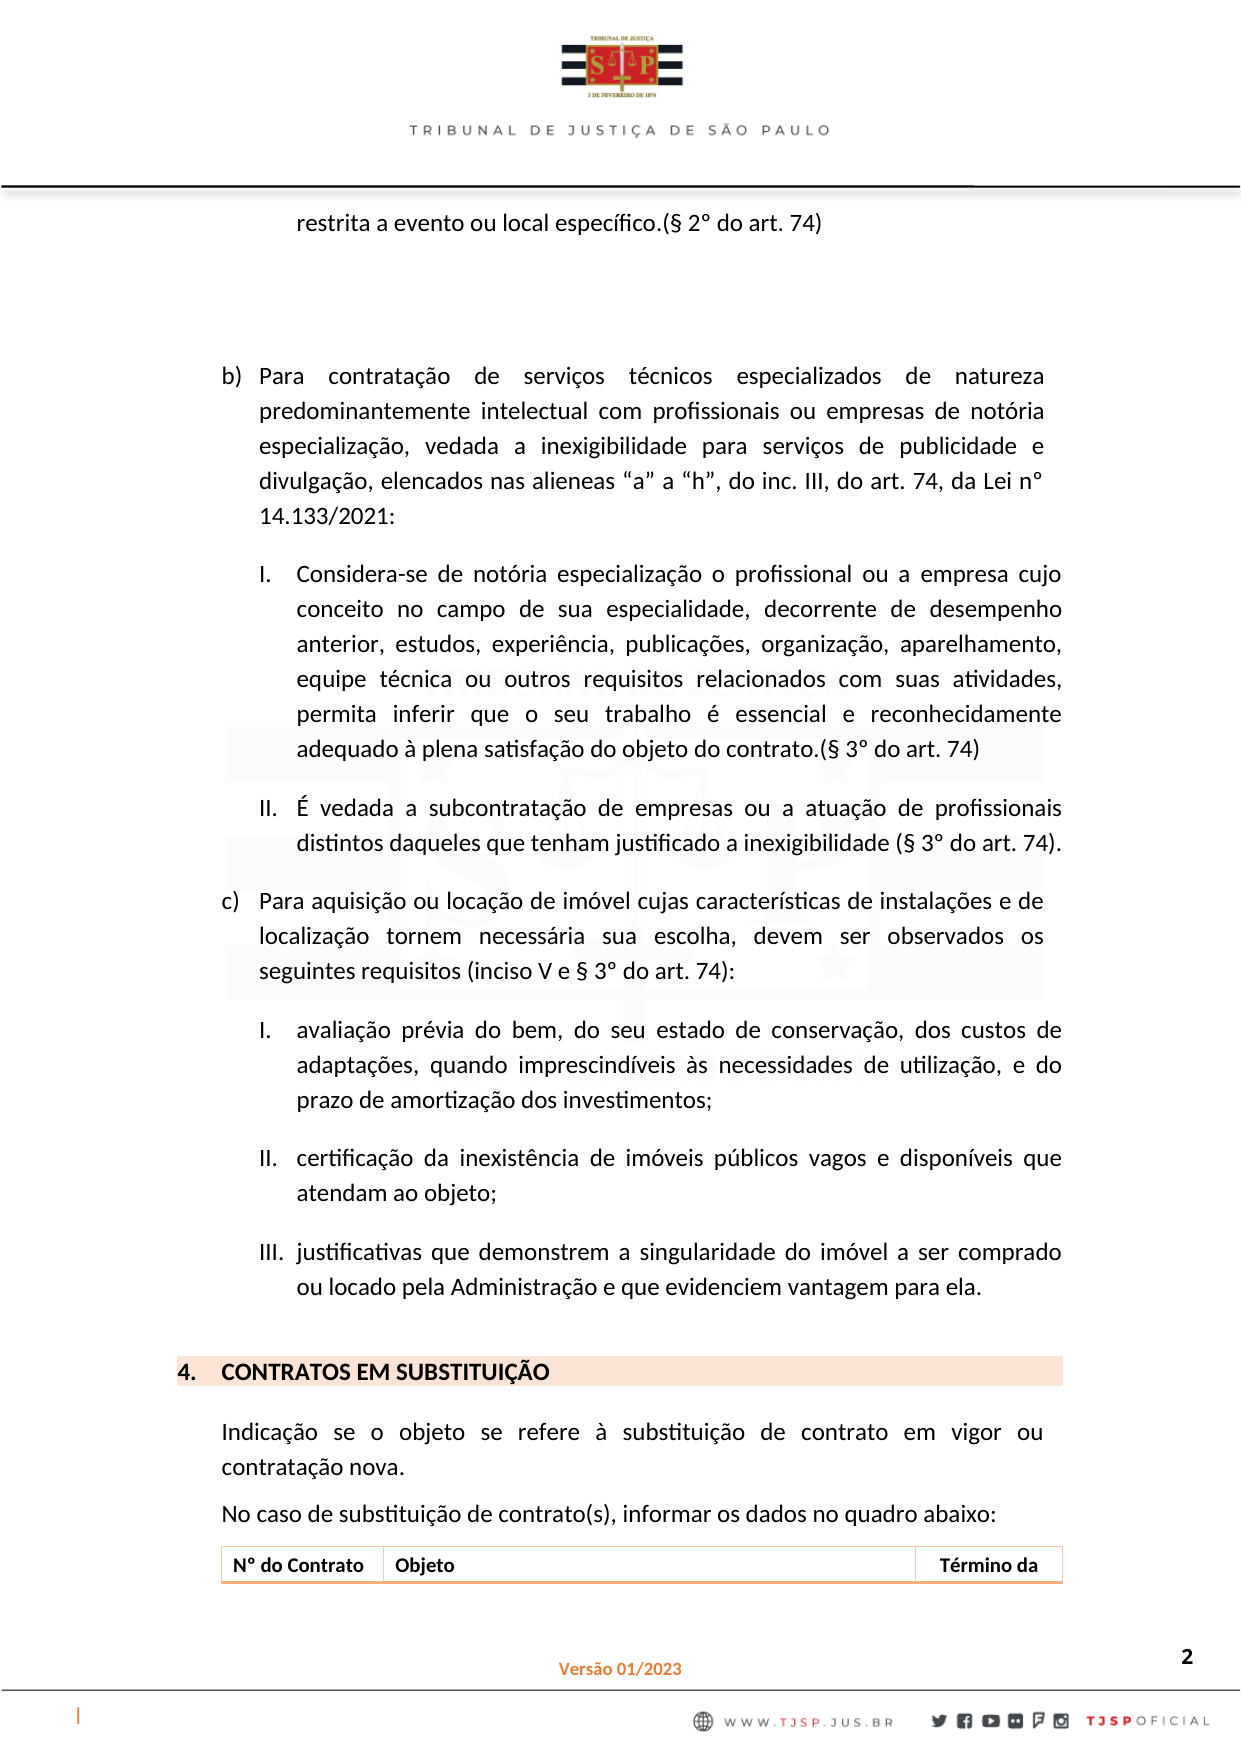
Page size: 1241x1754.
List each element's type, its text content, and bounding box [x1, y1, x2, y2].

table_header Término da Vigência [916, 1547, 1062, 1581]
list Para contratação de serviços técnicos especializados de natureza predominantemente intelectual com profissionais ou empresas de notória especialização, vedada a inexigibilidade para serviços de publicidade e divulgação, elencados nas alieneas “a” a “h”, do inc. III, do art. 74, da Lei nº 14.133/2021: [221, 360, 1045, 531]
picture [1, 188, 1241, 1689]
list avaliação prévia do bem, do seu estado de conservação, dos custos de adaptações, quando imprescindíveis às necessidades de utilização, e do prazo de amortização dos investimentos; [259, 1014, 1063, 1114]
picture [1, 0, 1241, 185]
list Para aquisição ou locação de imóvel cujas características de instalações e de localização tornem necessária sua escolha, devem ser observados os seguintes requisitos (inciso V e § 3º do art. 74): [221, 886, 1045, 986]
list certificação da inexistência de imóveis públicos vagos e disponíveis que atendam ao objeto; [259, 1142, 1063, 1208]
list justificativas que demonstrem a singularidade do imóvel a ser comprado ou locado pela Administração e que evidenciem vantagem para ela. [259, 1236, 1063, 1301]
list CONTRATOS EM SUBSTITUIÇÃO [177, 1356, 1063, 1386]
text No caso de substituição de contrato(s), informar os dados no quadro abaixo: [221, 1498, 1045, 1529]
table_header Objeto [384, 1547, 915, 1581]
list Considera-se de notória especialização o profissional ou a empresa cujo conceito no campo de sua especialidade, decorrente de desempenho anterior, estudos, experiência, publicações, organização, aparelhamento, equipe técnica ou outros requisitos relacionados com suas atividades, permita inferir que o seu trabalho é essencial e reconhecidamente adequado à plena satisfação do objeto do contrato.(§ 3º do art. 74) [259, 559, 1063, 764]
picture [1, 1691, 1241, 1752]
table_header Nº do Contrato [222, 1547, 383, 1581]
list É vedada a subcontratação de empresas ou a atuação de profissionais distintos daqueles que tenham justificado a inexigibilidade (§ 3º do art. 74). [259, 792, 1063, 858]
text Indicação se o objeto se refere à substituição de contrato em vigor ou contratação nova. [221, 1416, 1045, 1481]
